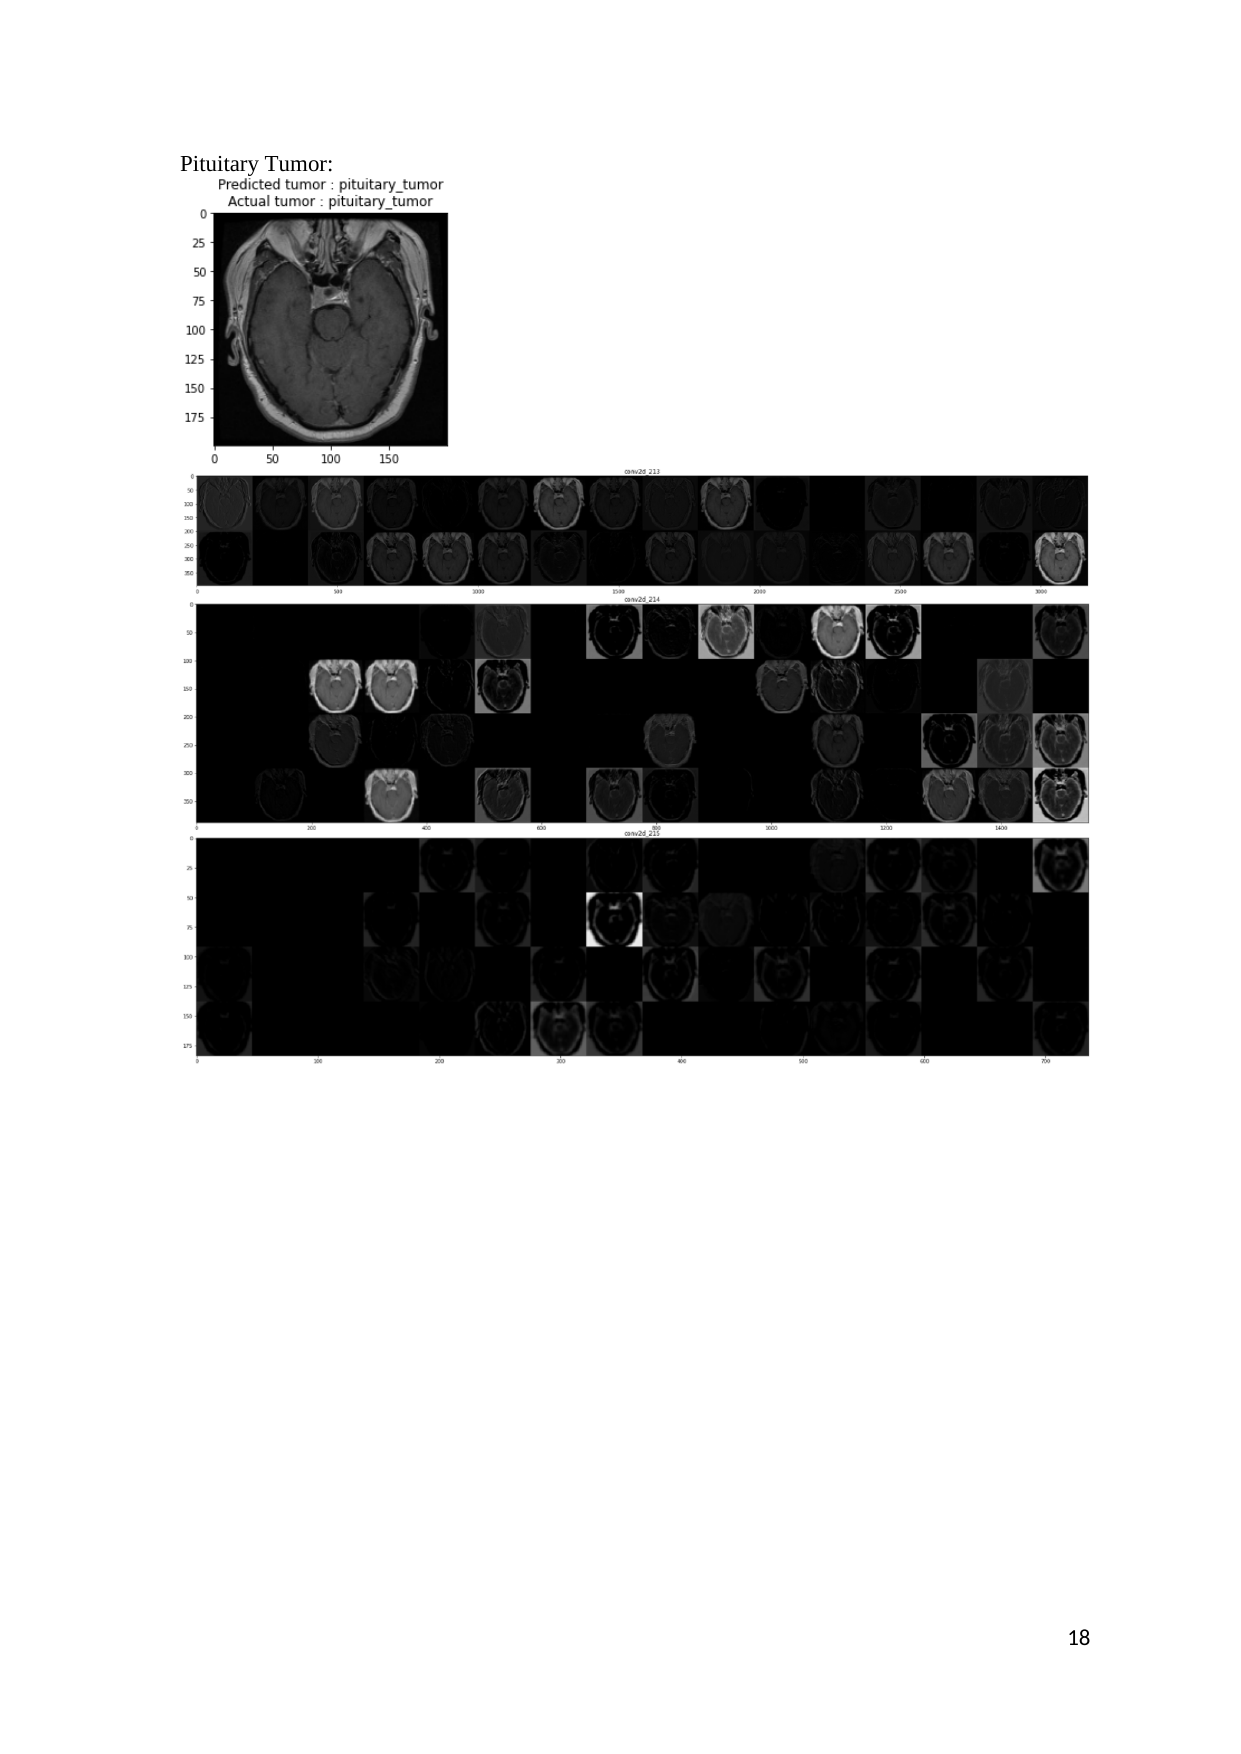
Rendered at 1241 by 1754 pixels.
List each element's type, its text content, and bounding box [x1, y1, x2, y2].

text Pituitary Tumor: [180, 150, 1090, 176]
picture [180, 176, 1091, 1065]
